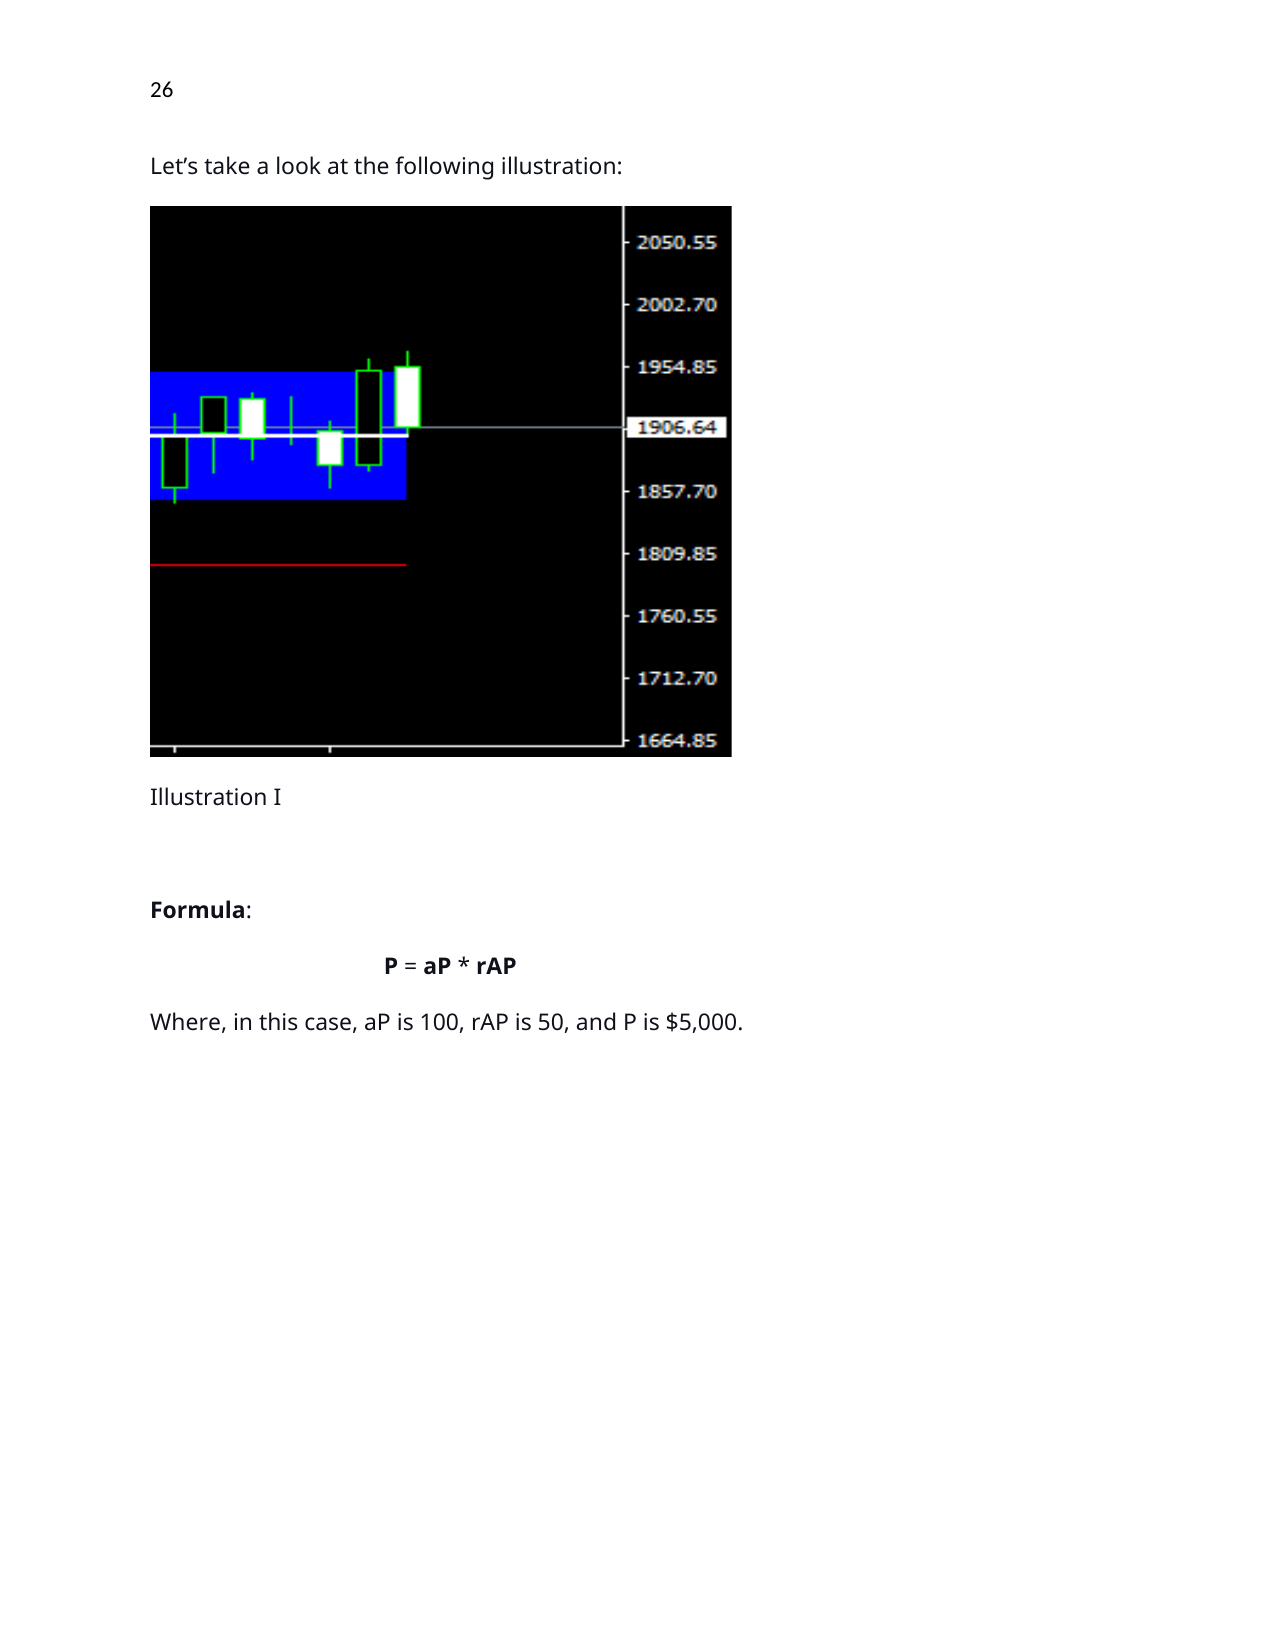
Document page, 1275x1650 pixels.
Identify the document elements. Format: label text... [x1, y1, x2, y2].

text Where, in this case, aP is 100, rAP is 50, and P is $5,000. [150, 1006, 750, 1037]
picture [150, 206, 732, 757]
text Let’s take a look at the following illustration: [150, 150, 750, 181]
text P = aP * rAP [150, 950, 750, 981]
text Illustration I [150, 781, 750, 812]
text Formula: [150, 894, 750, 925]
